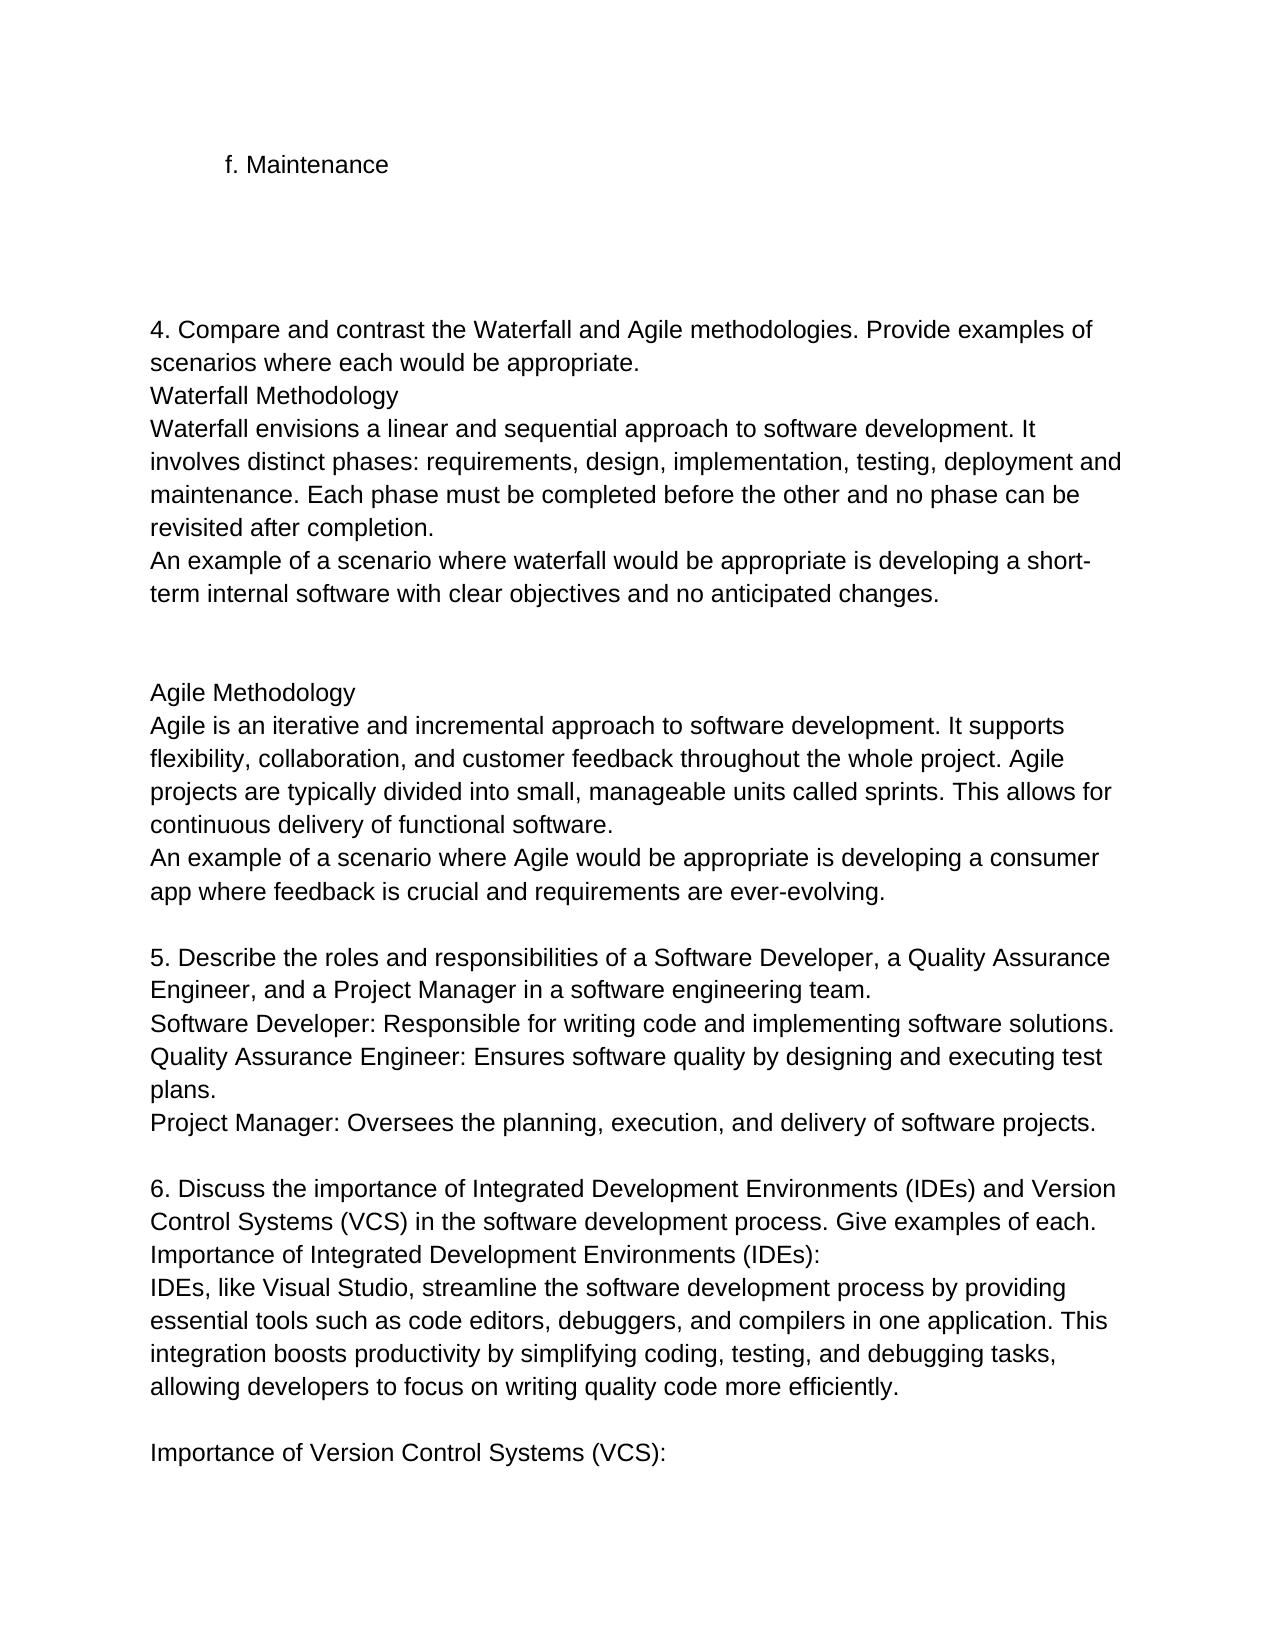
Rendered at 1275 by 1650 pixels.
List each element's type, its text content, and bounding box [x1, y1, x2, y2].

text 5. Describe the roles and responsibilities of a Software Developer, a Quality Assurance Engineer, and a Project Manager in a software engineering team. [150, 942, 1125, 1004]
text Importance of Version Control Systems (VCS): [150, 1438, 1125, 1467]
text IDEs, like Visual Studio, streamline the software development process by providing essential tools such as code editors, debuggers, and compilers in one application. This integration boosts productivity by simplifying coding, testing, and debugging tasks, allowing developers to focus on writing quality code more efficiently. [150, 1273, 1125, 1401]
text Software Developer: Responsible for writing code and implementing software solutions. [150, 1008, 1125, 1037]
text f. Maintenance [150, 150, 1125, 179]
text Quality Assurance Engineer: Ensures software quality by designing and executing test plans. [150, 1042, 1125, 1103]
text Waterfall Methodology [150, 381, 1125, 410]
text An example of a scenario where waterfall would be appropriate is developing a short-term internal software with clear objectives and no anticipated changes. [150, 546, 1125, 608]
text Importance of Integrated Development Environments (IDEs): [150, 1240, 1125, 1268]
text 6. Discuss the importance of Integrated Development Environments (IDEs) and Version Control Systems (VCS) in the software development process. Give examples of each. [150, 1174, 1125, 1235]
text An example of a scenario where Agile would be appropriate is developing a consumer app where feedback is crucial and requirements are ever-evolving. [150, 843, 1125, 905]
text Project Manager: Oversees the planning, execution, and delivery of software projects. [150, 1108, 1125, 1136]
text Waterfall envisions a linear and sequential approach to software development. It involves distinct phases: requirements, design, implementation, testing, deployment and maintenance. Each phase must be completed before the other and no phase can be revisited after completion. [150, 414, 1125, 542]
text 4. Compare and contrast the Waterfall and Agile methodologies. Provide examples of scenarios where each would be appropriate. [150, 315, 1125, 377]
text Agile Methodology [150, 678, 1125, 707]
text Agile is an iterative and incremental approach to software development. It supports flexibility, collaboration, and customer feedback throughout the whole project. Agile projects are typically divided into small, manageable units called sprints. This allows for continuous delivery of functional software. [150, 711, 1125, 839]
